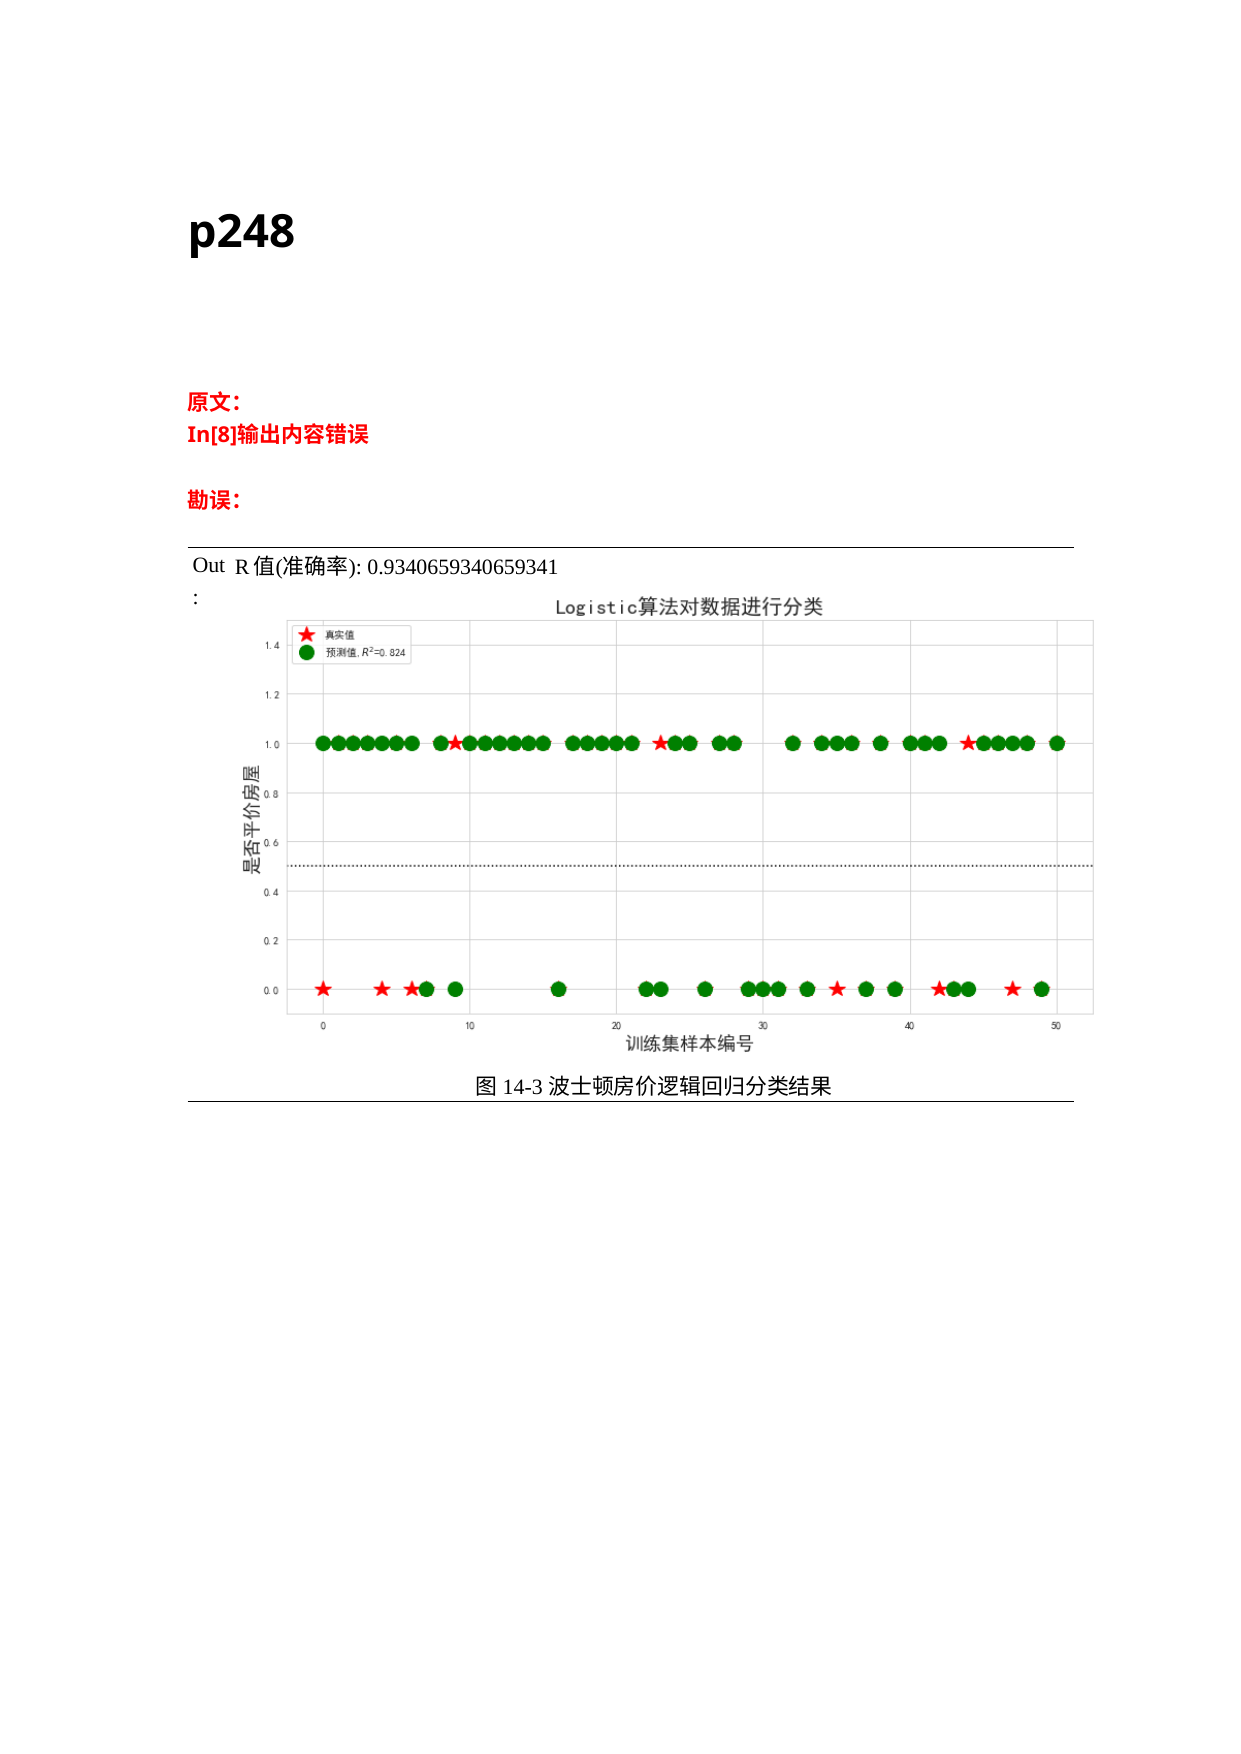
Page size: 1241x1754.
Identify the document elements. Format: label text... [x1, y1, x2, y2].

text 原文： [187, 385, 1053, 417]
subtitle p248 [187, 197, 1053, 262]
text In[8]输出内容错误 [187, 417, 1053, 450]
picture [234, 591, 1100, 1058]
table_header R值(准确率): 0.9340659340659341 图 14-4 波士顿房价逻辑回归分类结果 [230, 548, 1073, 1101]
table_header Out: [188, 548, 230, 1101]
text 勘误： [187, 482, 1053, 515]
